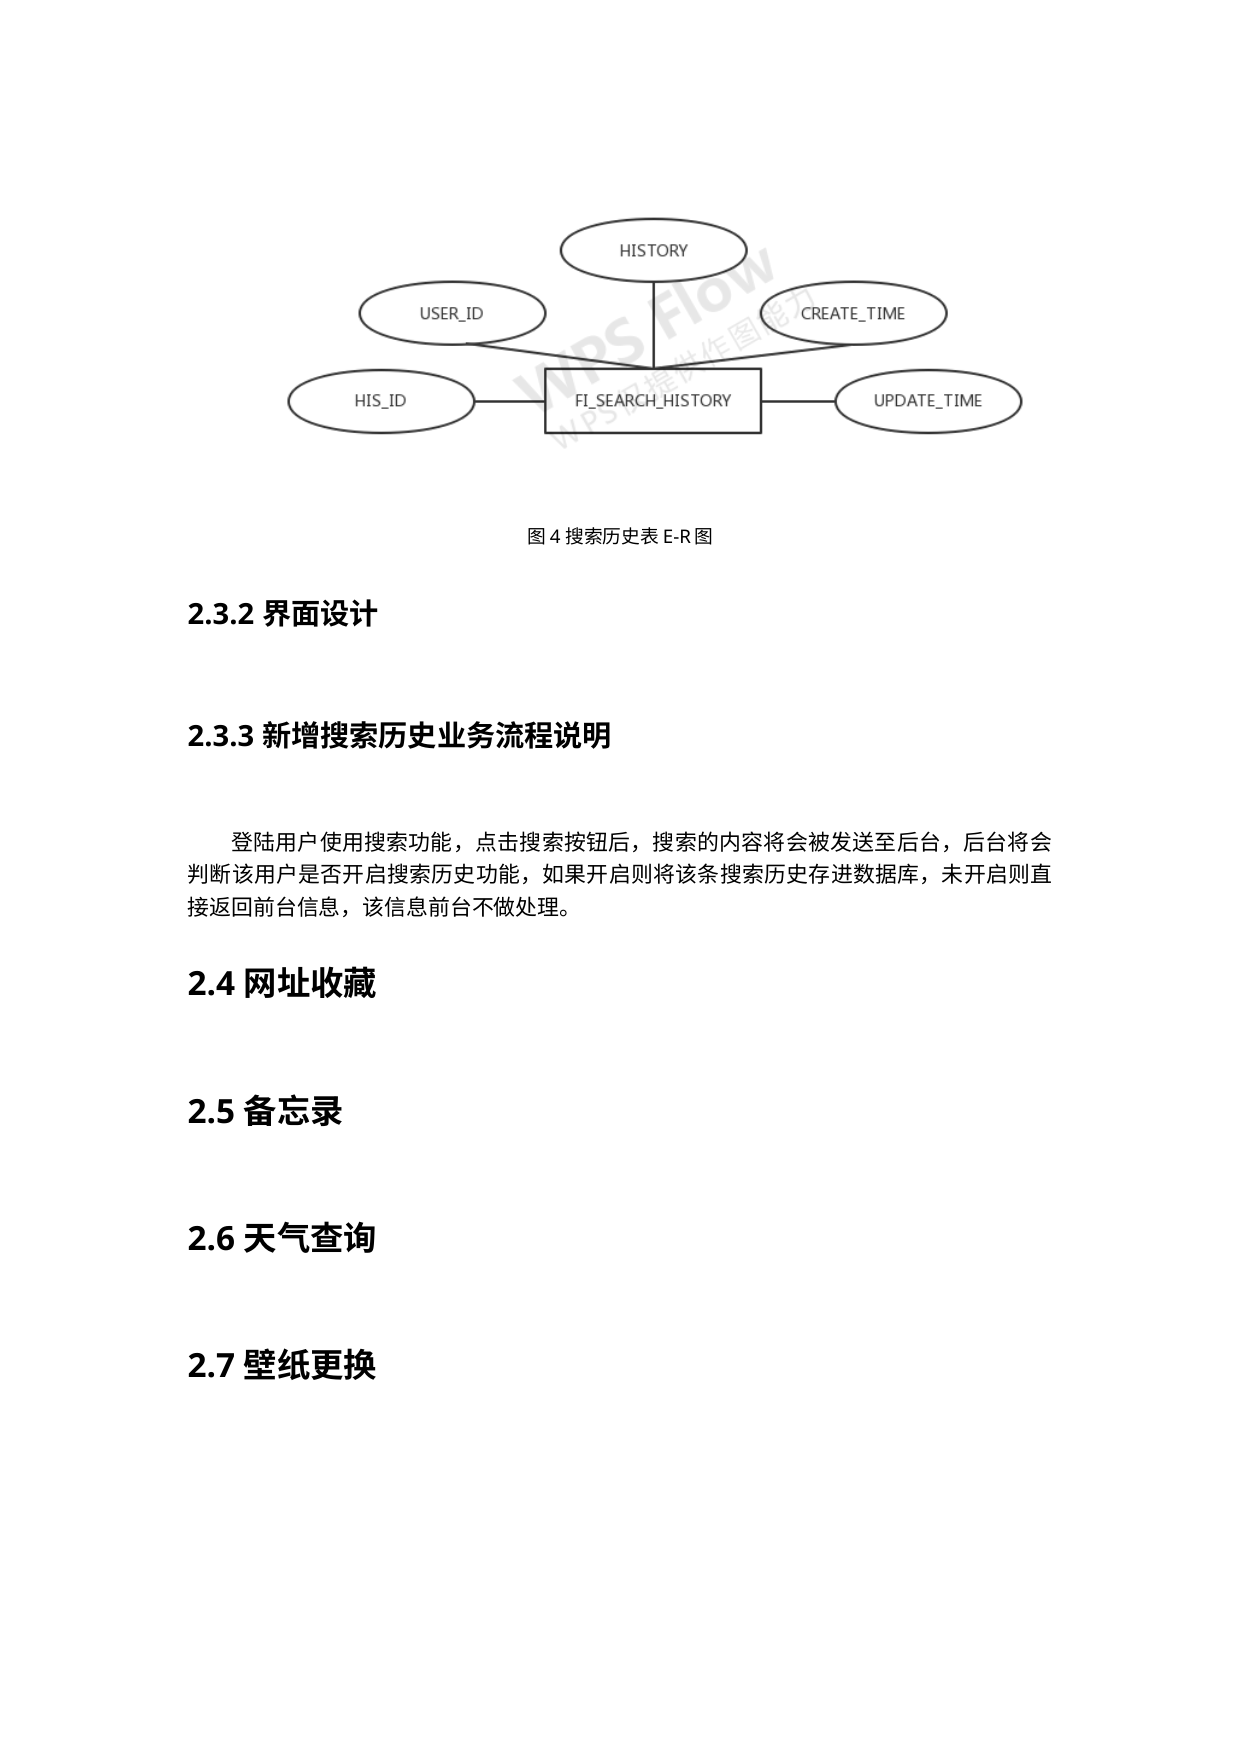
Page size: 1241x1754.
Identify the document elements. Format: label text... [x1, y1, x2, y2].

subtitle 2.7 壁纸更换 [187, 1331, 1053, 1396]
picture [231, 162, 1096, 508]
subtitle 2.4 网址收藏 [187, 949, 1053, 1014]
text 图4 搜索历史表E-R图 [187, 519, 1053, 552]
text 登陆用户使用搜索功能，点击搜索按钮后，搜索的内容将会被发送至后台，后台将会判断该用户是否开启搜索历史功能，如果开启则将该条搜索历史存进数据库，未开启则直接返回前台信息，该信息前台不做处理。 [187, 824, 1053, 922]
subtitle 2.6 天气查询 [187, 1204, 1053, 1269]
subtitle 2.5 备忘录 [187, 1076, 1053, 1141]
subtitle 2.3.3 新增搜索历史业务流程说明 [187, 702, 1053, 767]
subtitle 2.3.2 界面设计 [187, 579, 1053, 644]
